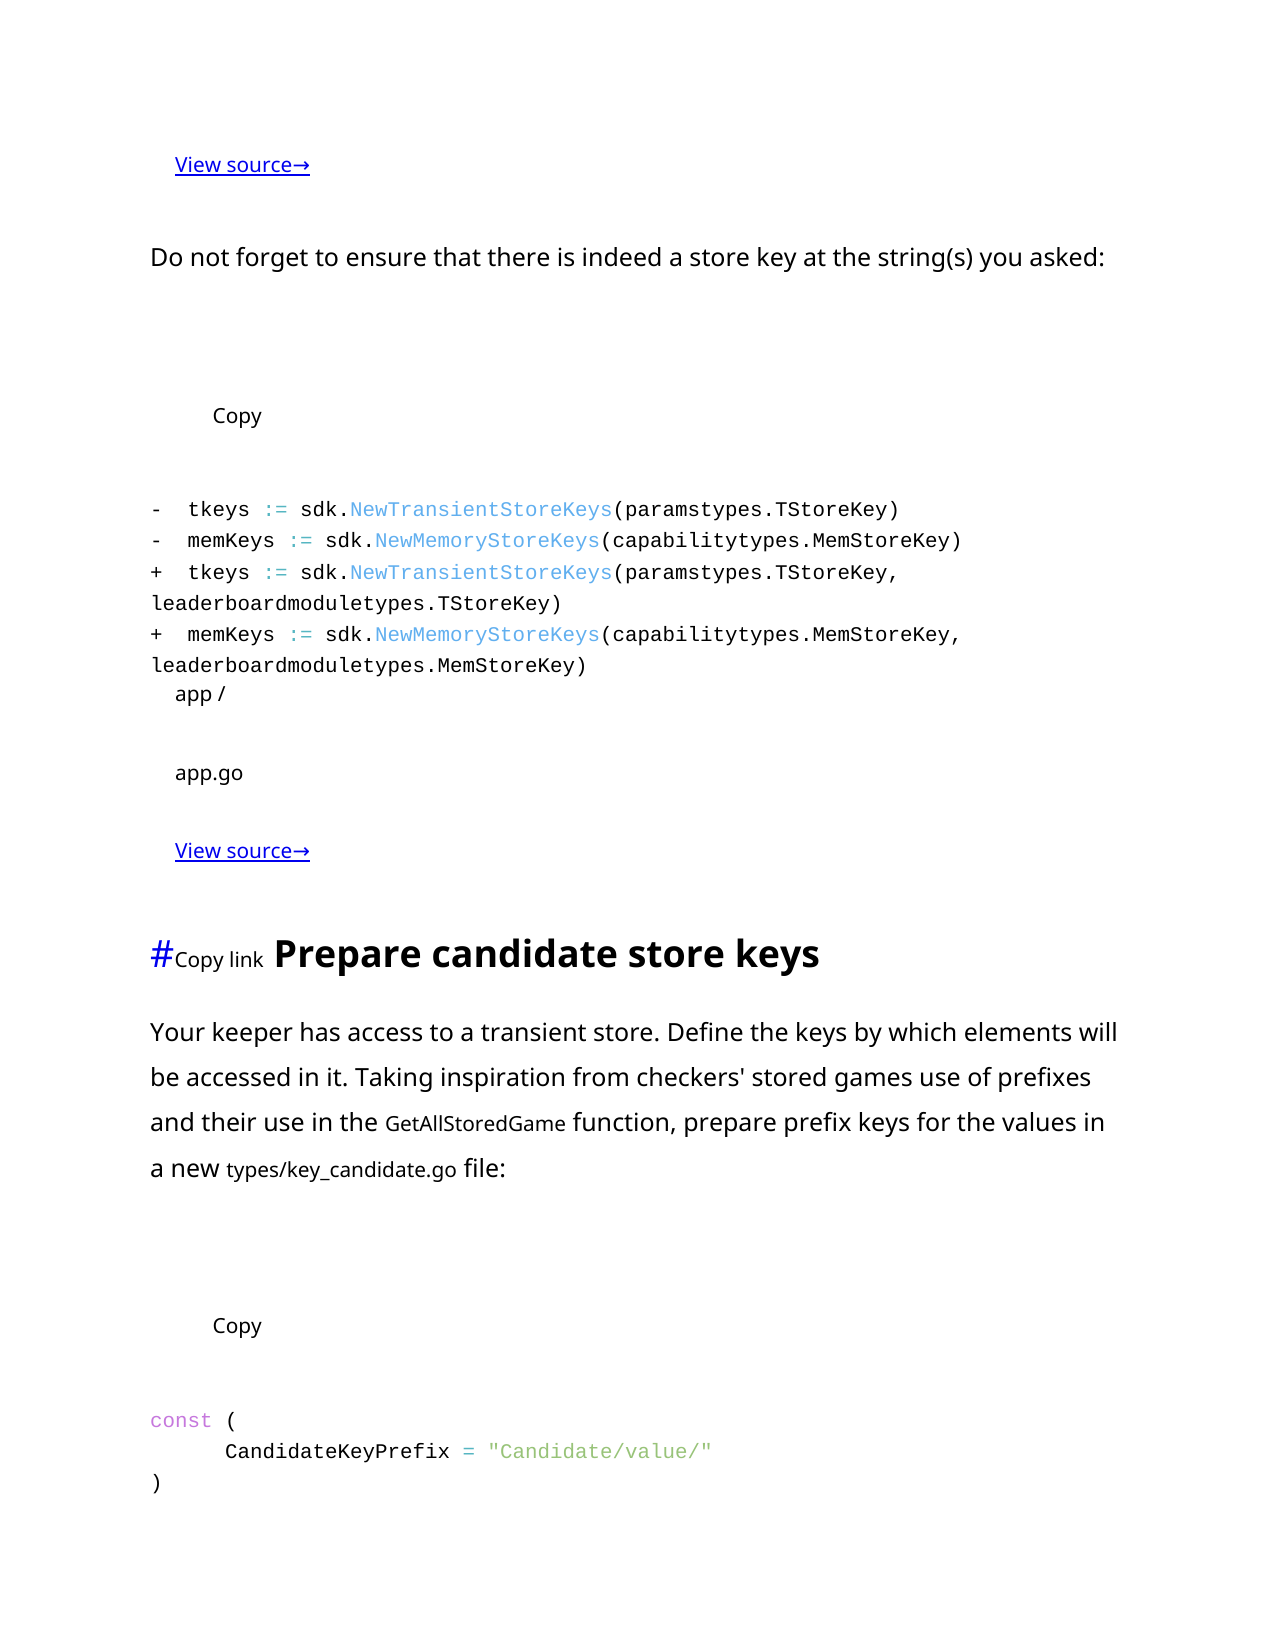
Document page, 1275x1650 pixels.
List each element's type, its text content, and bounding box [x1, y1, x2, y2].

text Do not forget to ensure that there is indeed a store key at the string(s) you asked: [150, 228, 1125, 274]
text app.go [175, 758, 1100, 786]
text + tkeys := sdk.NewTransientStoreKeys(paramstypes.TStoreKey, leaderboardmoduletypes.TStoreKey) [150, 554, 1125, 617]
text const ( [150, 1402, 1125, 1433]
text Copy [194, 386, 1094, 442]
text Your keeper has access to a transient store. Define the keys by which elements will be accessed in it. Taking inspiration from checkers' stored games use of prefixes and their use in the GetAllStoredGame function, prepare prefix keys for the values in a new types/key_candidate.go file: [150, 1003, 1125, 1184]
text CandidateKeyPrefix = "Candidate/value/" [150, 1433, 1125, 1465]
text View source→ [175, 836, 1080, 864]
text app / [175, 679, 1100, 708]
text + memKeys := sdk.NewMemoryStoreKeys(capabilitytypes.MemStoreKey, leaderboardmoduletypes.MemStoreKey) [150, 617, 1125, 679]
text - memKeys := sdk.NewMemoryStoreKeys(capabilitytypes.MemStoreKey) [150, 523, 1125, 554]
text View source→ [175, 150, 1080, 178]
text ) [150, 1465, 1125, 1496]
text - tkeys := sdk.NewTransientStoreKeys(paramstypes.TStoreKey) [150, 492, 1125, 523]
text Copy [194, 1297, 1094, 1352]
text #Copy link Prepare candidate store keys [150, 927, 1125, 978]
